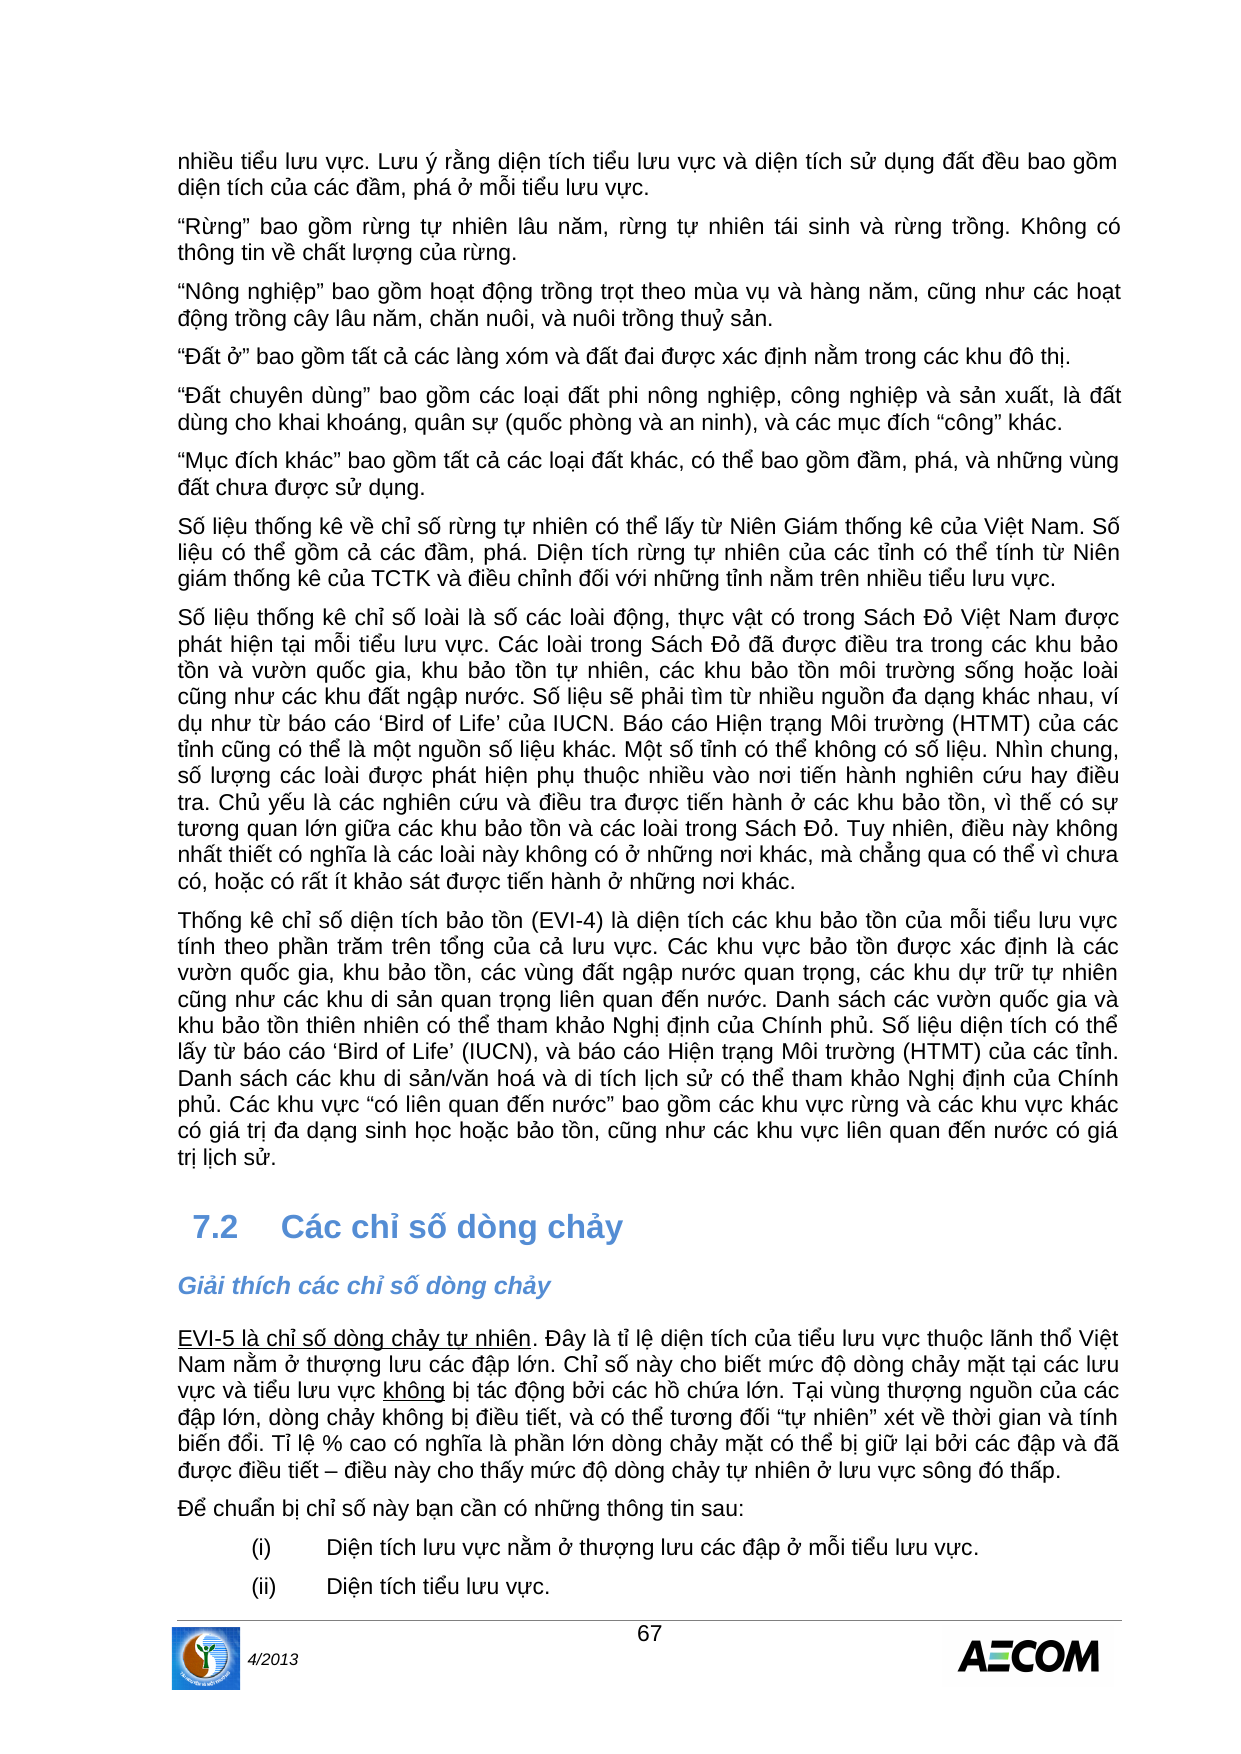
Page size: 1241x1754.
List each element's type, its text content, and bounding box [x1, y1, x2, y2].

list Diện tích lưu vực nằm ở thượng lưu các đập ở mỗi tiểu lưu vực. [251, 1534, 1120, 1561]
text “Nông nghiệp” bao gồm hoạt động trồng trọt theo mùa vụ và hàng năm, cũng như các hoạt động trồng cây lâu năm, chăn nuôi, và nuôi trồng thuỷ sản. [177, 278, 1122, 331]
text Thống kê chỉ số diện tích bảo tồn (EVI-4) là diện tích các khu bảo tồn của mỗi tiểu lưu vực tính theo phần trăm trên tổng của cả lưu vực. Các khu vực bảo tồn được xác định là các vườn quốc gia, khu bảo tồn, các vùng đất ngập nước quan trọng, các khu dự trữ tự nhiên cũng như các khu di sản quan trọng liên quan đến nước. Danh sách các vườn quốc gia và khu bảo tồn thiên nhiên có thể tham khảo Nghị định của Chính phủ. Số liệu diện tích có thể lấy từ báo cáo ‘Bird of Life’ (IUCN), và báo cáo Hiện trạng Môi trường (HTMT) của các tỉnh. Danh sách các khu di sản/văn hoá và di tích lịch sử có thể tham khảo Nghị định của Chính phủ. Các khu vực “có liên quan đến nước” bao gồm các khu vực rừng và các khu vực khác có giá trị đa dạng sinh học hoặc bảo tồn, cũng như các khu vực liên quan đến nước có giá trị lịch sử. [177, 907, 1120, 1170]
text “Rừng” bao gồm rừng tự nhiên lâu năm, rừng tự nhiên tái sinh và rừng trồng. Không có thông tin về chất lượng của rừng. [177, 213, 1122, 266]
subtitle Giải thích các chỉ số dòng chảy [177, 1271, 1120, 1300]
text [177, 148, 1120, 200]
text Để chuẩn bị chỉ số này bạn cần có những thông tin sau: [177, 1495, 1120, 1522]
picture [171, 1627, 241, 1690]
text Số liệu thống kê về chỉ số rừng tự nhiên có thể lấy từ Niên Giám thống kê của Việt Nam. Số liệu có thể gồm cả các đầm, phá. Diện tích rừng tự nhiên của các tỉnh có thể tính từ Niên giám thống kê của TCTK và điều chỉnh đối với những tỉnh nằm trên nhiều tiểu lưu vực. [177, 513, 1122, 592]
text Số liệu thống kê chỉ số loài là số các loài động, thực vật có trong Sách Đỏ Việt Nam được phát hiện tại mỗi tiểu lưu vực. Các loài trong Sách Đỏ đã được điều tra trong các khu bảo tồn và vườn quốc gia, khu bảo tồn tự nhiên, các khu bảo tồn môi trường sống hoặc loài cũng như các khu đất ngập nước. Số liệu sẽ phải tìm từ nhiều nguồn đa dạng khác nhau, ví dụ như từ báo cáo ‘Bird of Life’ của IUCN. Báo cáo Hiện trạng Môi trường (HTMT) của các tỉnh cũng có thể là một nguồn số liệu khác. Một số tỉnh có thể không có số liệu. Nhìn chung, số lượng các loài được phát hiện phụ thuộc nhiều vào nơi tiến hành nghiên cứu hay điều tra. Chủ yếu là các nghiên cứu và điều tra được tiến hành ở các khu bảo tồn, vì thế có sự tương quan lớn giữa các khu bảo tồn và các loài trong Sách Đỏ. Tuy nhiên, điều này không nhất thiết có nghĩa là các loài này không có ở những nơi khác, mà chẳng qua có thể vì chưa có, hoặc có rất ít khảo sát được tiến hành ở những nơi khác. [177, 604, 1120, 894]
subtitle Các chỉ số dòng chảy [192, 1208, 1122, 1246]
text “Đất chuyên dùng” bao gồm các loại đất phi nông nghiệp, công nghiệp và sản xuất, là đất dùng cho khai khoáng, quân sự (quốc phòng và an ninh), và các mục đích “công” khác. [177, 382, 1122, 435]
text “Đất ở” bao gồm tất cả các làng xóm và đất đai được xác định nằm trong các khu đô thị. [177, 343, 1166, 370]
picture [942, 1625, 1114, 1687]
text EVI-5 là chỉ số dòng chảy tự nhiên. Đây là tỉ lệ diện tích của tiểu lưu vực thuộc lãnh thổ Việt Nam nằm ở thượng lưu các đập lớn. Chỉ số này cho biết mức độ dòng chảy mặt tại các lưu vực và tiểu lưu vực không bị tác động bởi các hồ chứa lớn. Tại vùng thượng nguồn của các đập lớn, dòng chảy không bị điều tiết, và có thể tương đối “tự nhiên” xét về thời gian và tính biến đổi. Tỉ lệ % cao có nghĩa là phần lớn dòng chảy mặt có thể bị giữ lại bởi các đập và đã được điều tiết – điều này cho thấy mức độ dòng chảy tự nhiên ở lưu vực sông đó thấp. [177, 1325, 1120, 1483]
list Diện tích tiểu lưu vực. [251, 1573, 1120, 1599]
text “Mục đích khác” bao gồm tất cả các loại đất khác, có thể bao gồm đầm, phá, và những vùng đất chưa được sử dụng. [177, 447, 1120, 500]
